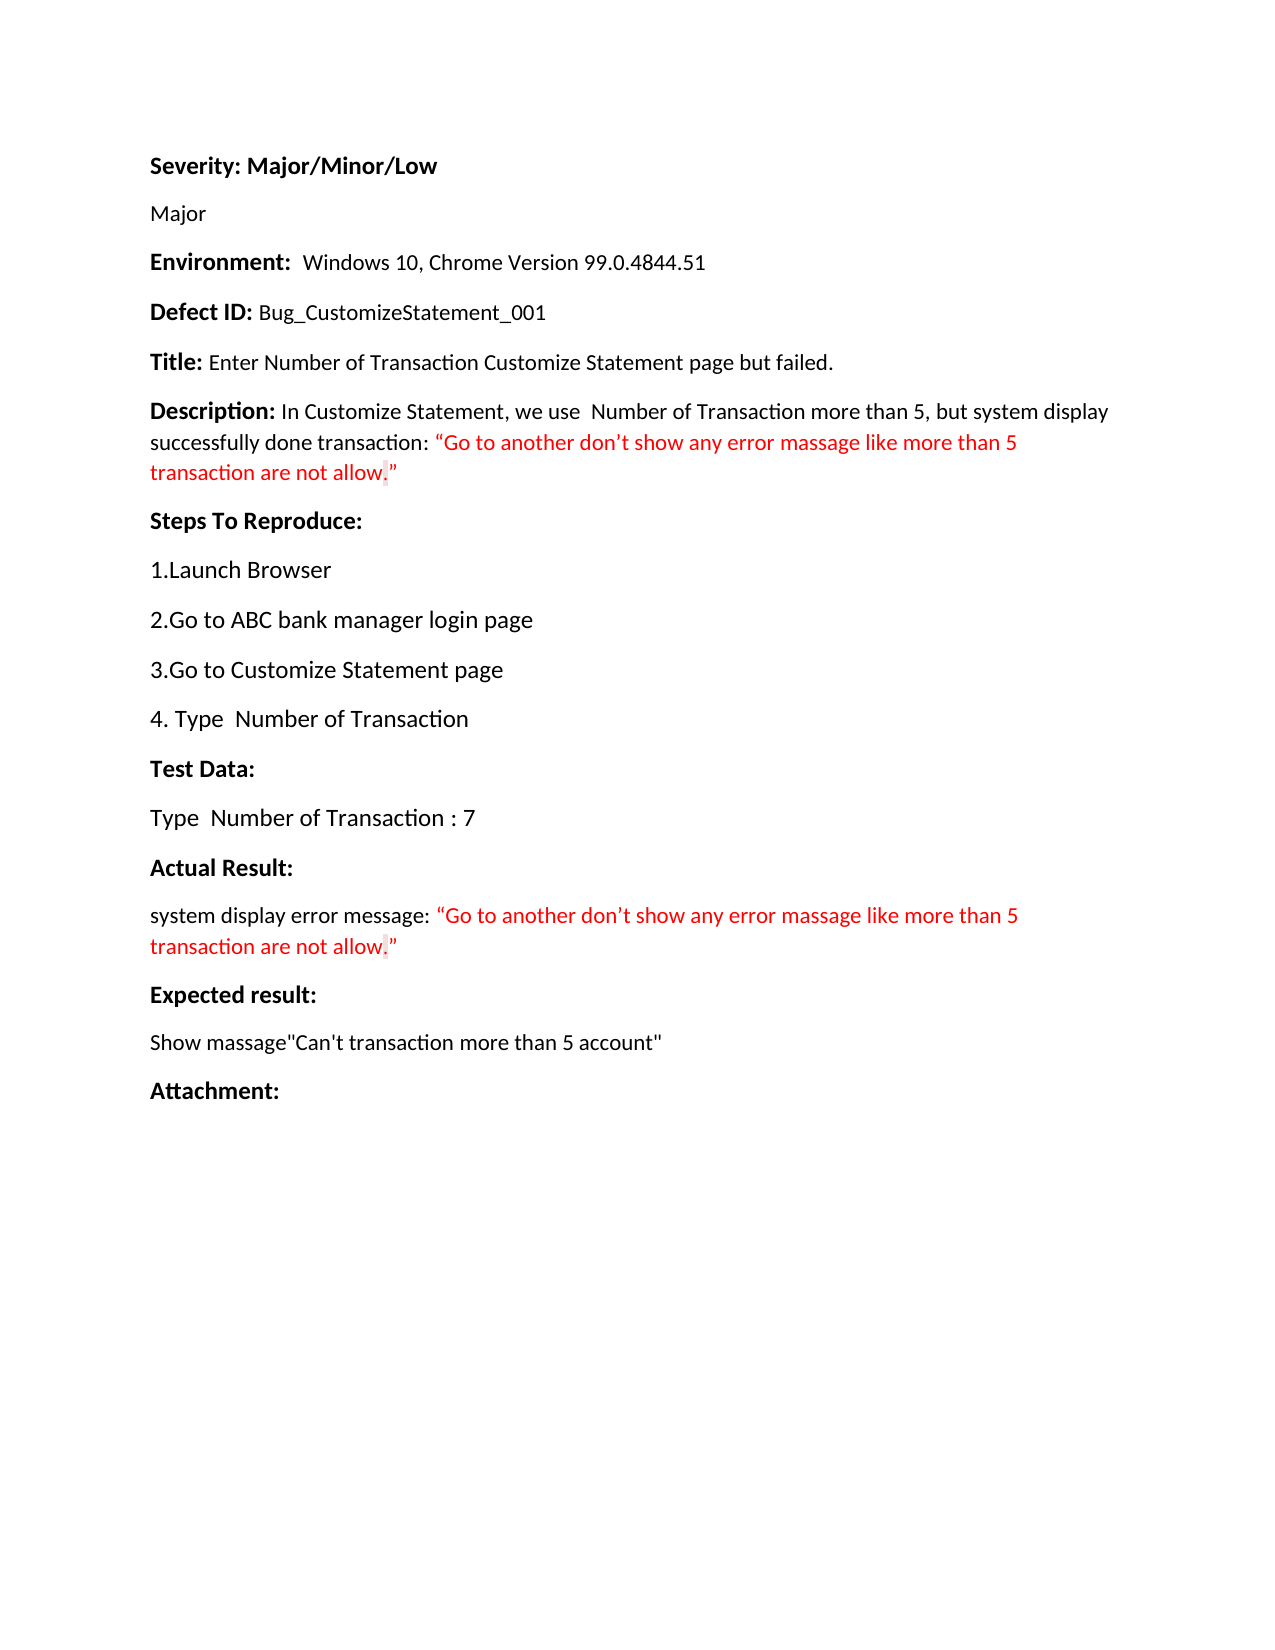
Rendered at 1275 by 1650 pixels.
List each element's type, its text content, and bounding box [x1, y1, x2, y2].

text Test Data: [150, 753, 1125, 783]
text Title: Enter Number of Transaction Customize Statement page but failed. [150, 346, 1125, 376]
text Description: In Customize Statement, we use Number of Transaction more than 5, but system display successfully done transaction: “Go to another don’t show any error massage like more than 5 transaction are not allow.” [150, 395, 1125, 486]
text 2.Go to ABC bank manager login page [150, 604, 1125, 635]
text 1.Launch Browser [150, 554, 1125, 585]
text 3.Go to Customize Statement page [150, 654, 1125, 684]
text Major [150, 199, 1125, 228]
text Attachment: [150, 1075, 1125, 1106]
text Actual Result: [150, 852, 1125, 883]
text Show massage"Can't transaction more than 5 account" [150, 1028, 1125, 1056]
text Steps To Reproduce: [150, 505, 1125, 536]
text 4. Type Number of Transaction [150, 703, 1125, 734]
text Defect ID: Bug_CustomizeStatement_001 [150, 296, 1125, 327]
text Severity: Major/Minor/Low [150, 150, 1125, 181]
text Expected result: [150, 979, 1125, 1009]
text system display error message: “Go to another don’t show any error massage like more than 5 transaction are not allow.” [150, 902, 1125, 960]
text Type Number of Transaction : 7 [150, 802, 1125, 833]
text Environment: Windows 10, Chrome Version 99.0.4844.51 [150, 246, 1125, 277]
